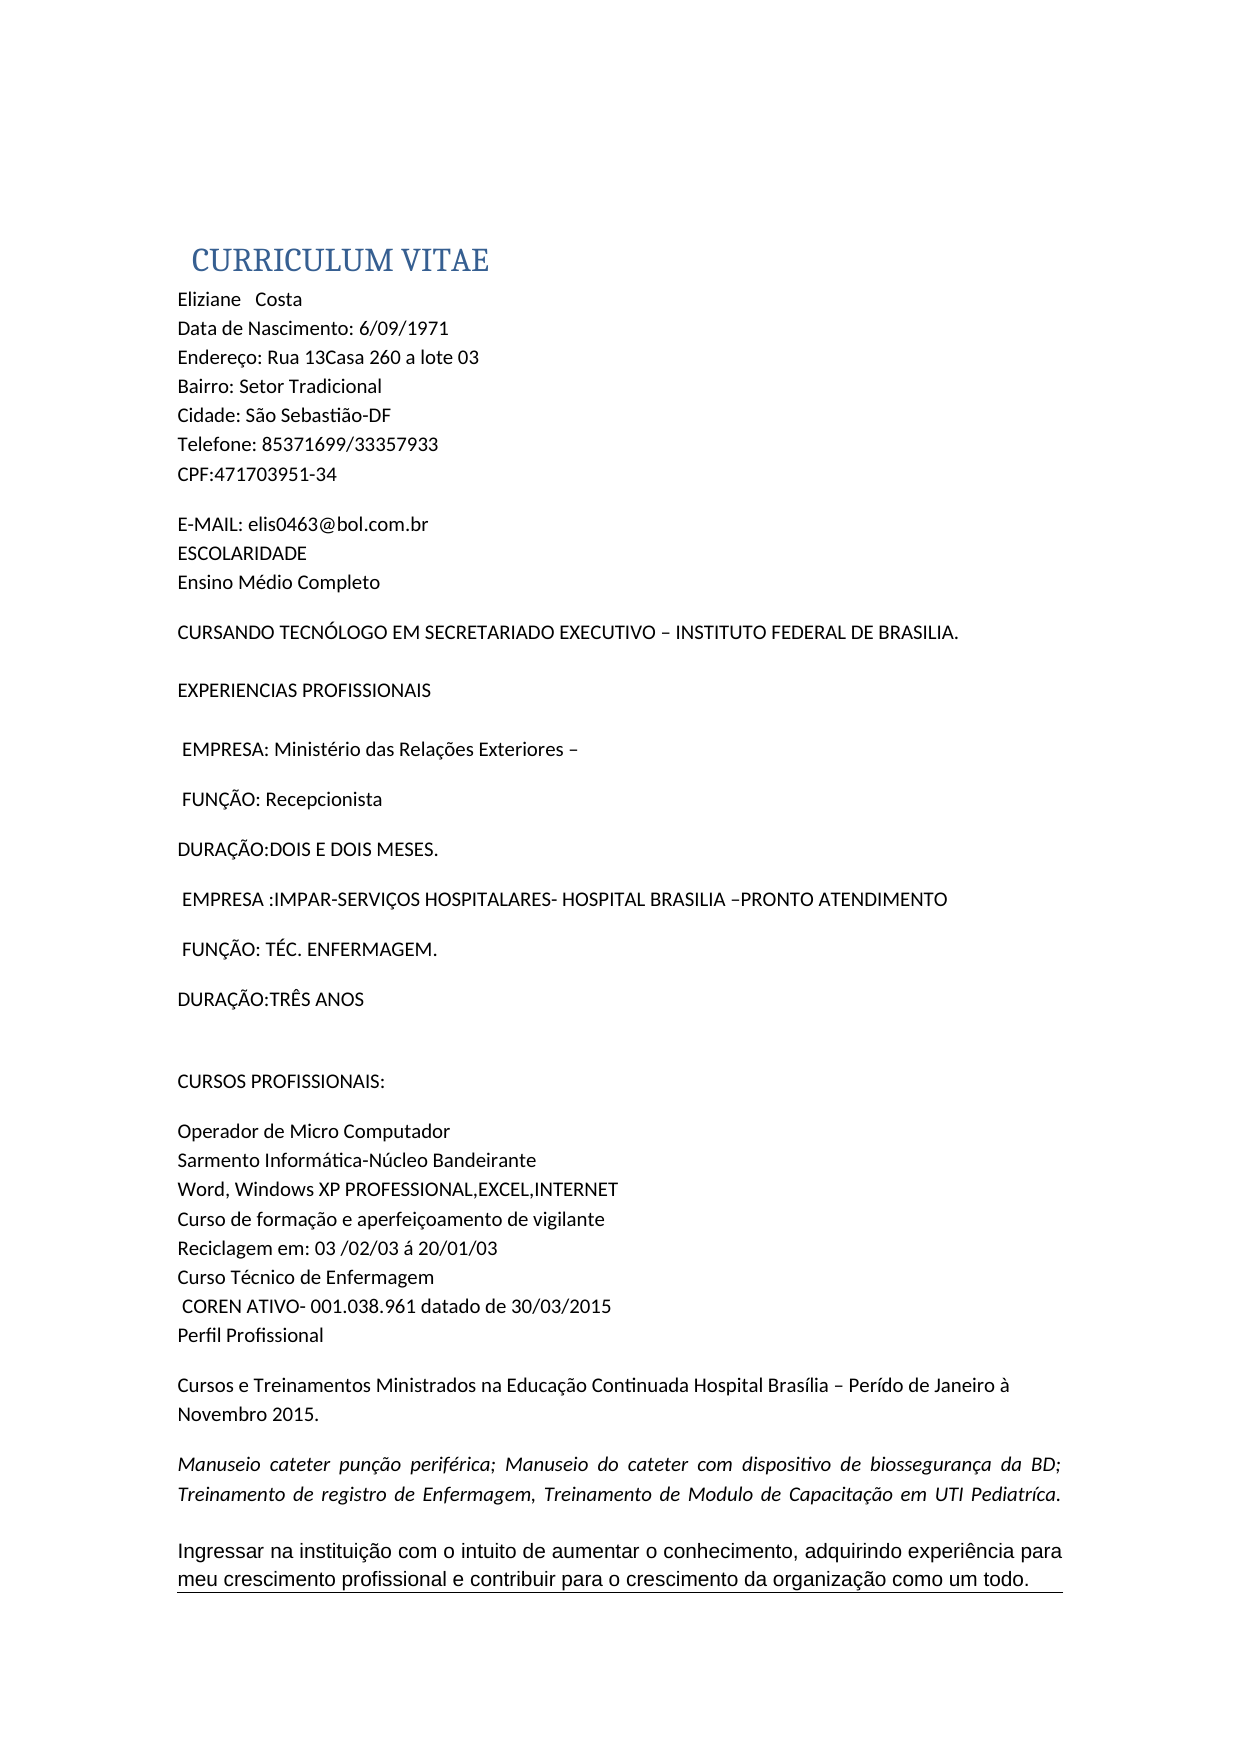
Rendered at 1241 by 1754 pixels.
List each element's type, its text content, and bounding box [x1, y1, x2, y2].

text DURAÇÃO:TRÊS ANOS [177, 986, 1063, 1043]
text CURSOS PROFISSIONAIS: [177, 1068, 1063, 1094]
text EMPRESA :IMPAR-SERVIÇOS HOSPITALARES- HOSPITAL BRASILIA –PRONTO ATENDIMENTO [177, 886, 1063, 911]
text Cursos e Treinamentos Ministrados na Educação Continuada Hospital Brasília – Perído de Janeiro à Novembro 2015. [177, 1372, 1063, 1427]
subtitle CURRICULUM VITAE [177, 242, 1063, 280]
text FUNÇÃO: TÉC. ENFERMAGEM. [177, 936, 1063, 961]
text E-MAIL: elis0463@bol.com.br ESCOLARIDADE Ensino Médio Completo [177, 511, 1063, 594]
text Eliziane Costa Data de Nascimento: 6/09/1971 Endereço: Rua 13Casa 260 a lote 03 Bairro: Setor Tradicional Cidade: São Sebastião-DF Telefone: 85371699/33357933 CPF:471703951-34 [177, 286, 1063, 486]
text Operador de Micro Computador Sarmento Informática-Núcleo Bandeirante Word, Windows XP PROFESSIONAL,EXCEL,INTERNET Curso de formação e aperfeiçoamento de vigilante Reciclagem em: 03 /02/03 á 20/01/03 Curso Técnico de Enfermagem COREN ATIVO- 001.038.961 datado de 30/03/2015 Perfil Profissional [177, 1118, 1063, 1348]
text DURAÇÃO:DOIS E DOIS MESES. [177, 836, 1063, 861]
text CURSANDO TECNÓLOGO EM SECRETARIADO EXECUTIVO – INSTITUTO FEDERAL DE BRASILIA. EXPERIENCIAS PROFISSIONAIS EMPRESA: Ministério das Relações Exteriores – [177, 619, 1063, 761]
text FUNÇÃO: Recepcionista [177, 786, 1063, 811]
text Manuseio cateter punção periférica; Manuseio do cateter com dispositivo de biossegurança da BD; Treinamento de registro de Enfermagem, Treinamento de Modulo de Capacitação em UTI Pediatríca. Ingressar na instituição com o intuito de aumentar o conhecimento, adquirindo experiência para meu crescimento profissional e contribuir para o crescimento da organização como um todo. [177, 1452, 1063, 1592]
